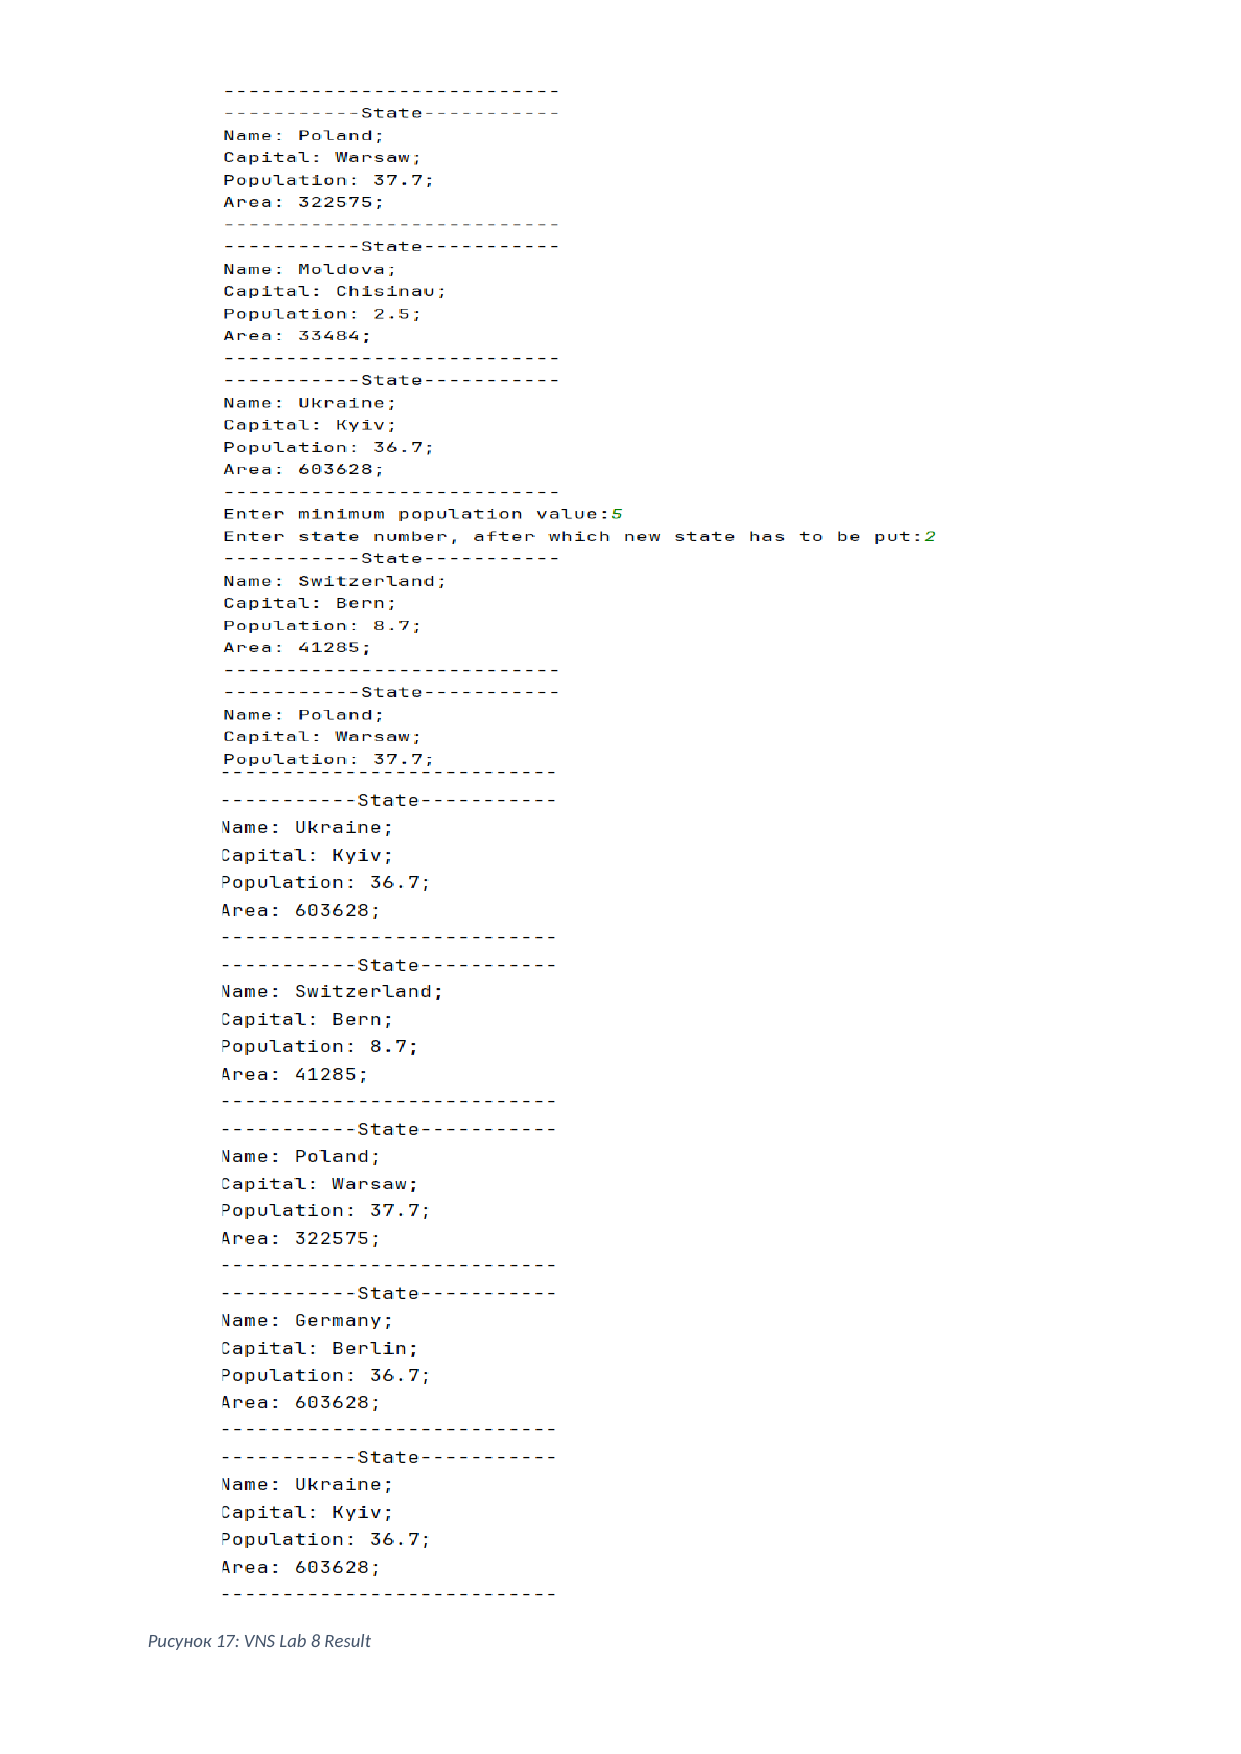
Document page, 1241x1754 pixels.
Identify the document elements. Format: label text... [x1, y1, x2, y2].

picture [222, 88, 947, 766]
text Рисунок 17: VNS Lab 8 Result [148, 1629, 1152, 1652]
picture [222, 770, 566, 1604]
